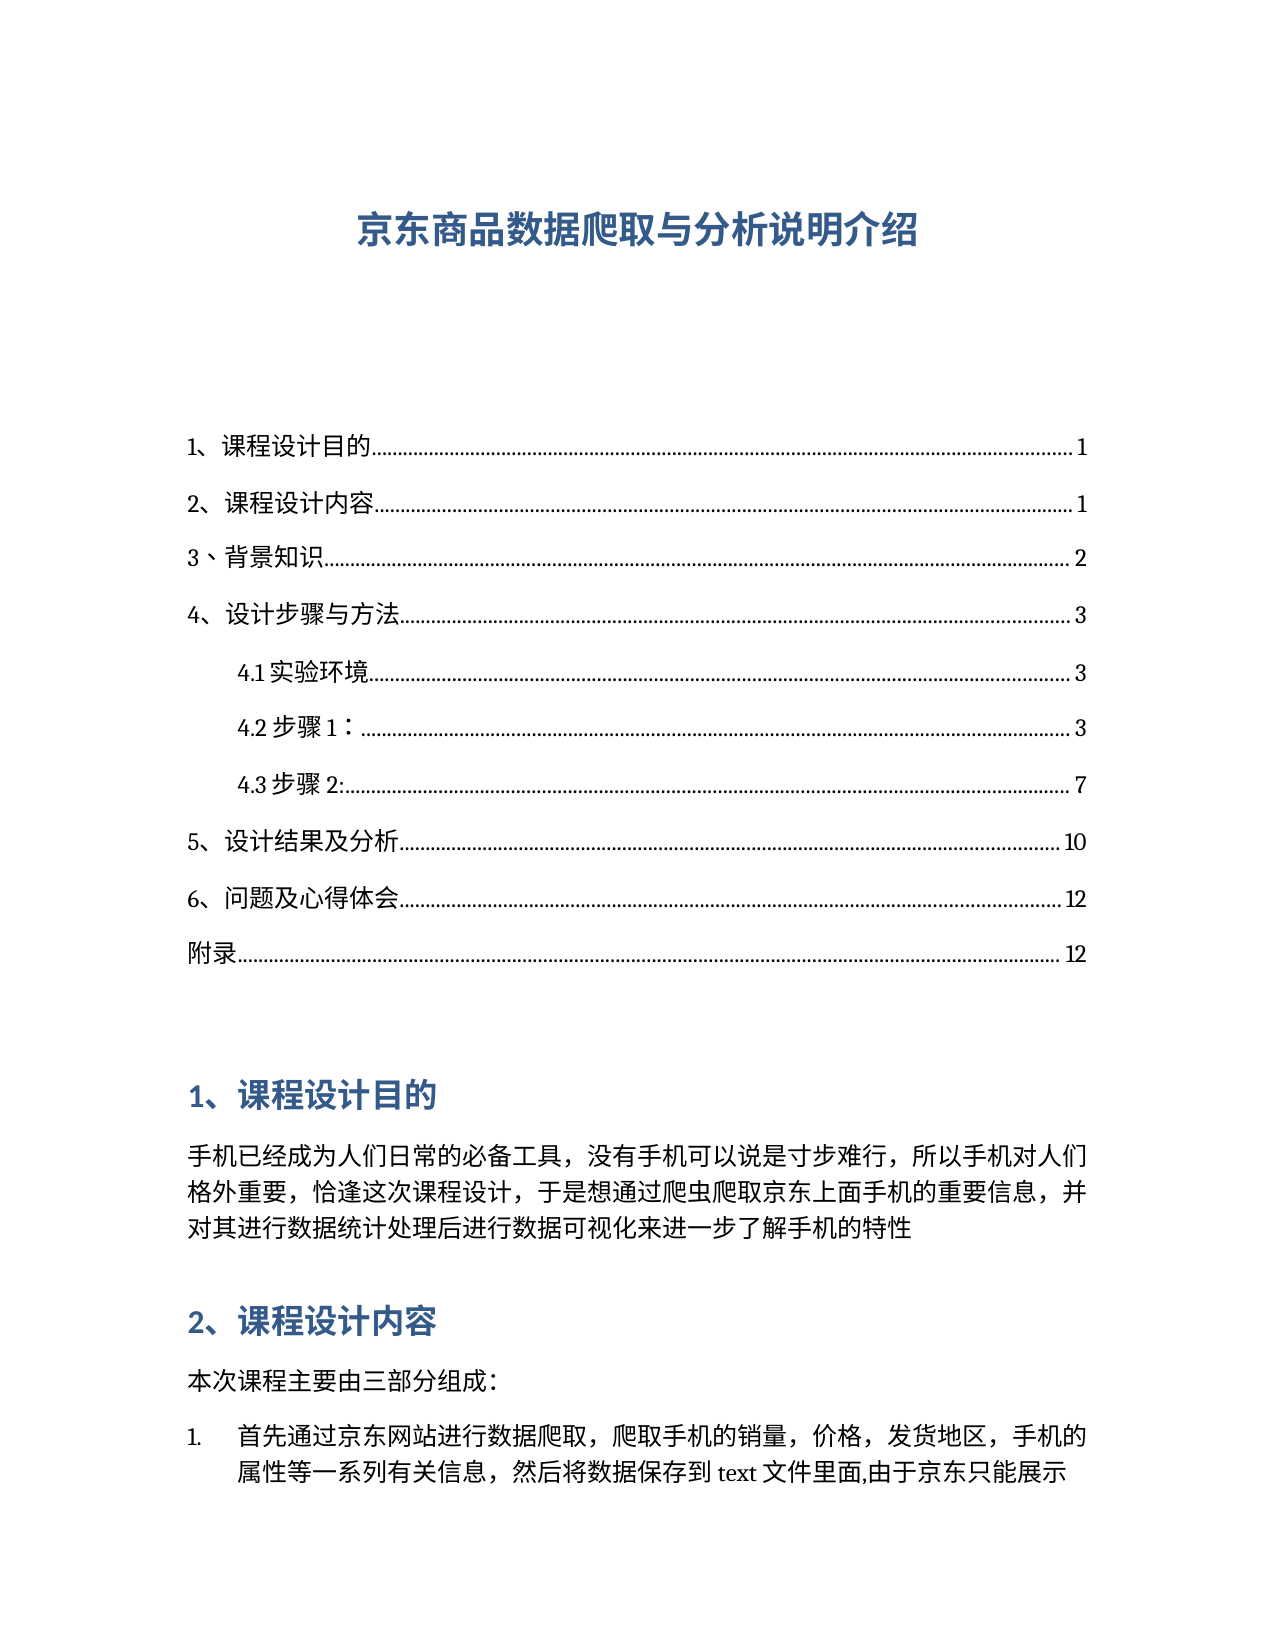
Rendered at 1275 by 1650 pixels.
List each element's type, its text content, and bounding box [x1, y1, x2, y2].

text 4.1实验环境 3 [237, 652, 1087, 688]
text 附录 12 [187, 935, 1087, 969]
subtitle 1、课程设计目的 [187, 1069, 1087, 1117]
text 4、设计步骤与方法 3 [187, 595, 1087, 631]
text 2、课程设计内容 1 [187, 483, 1087, 519]
text 1、课程设计目的 1 [187, 426, 1087, 462]
text 4.3步骤2: 7 [237, 764, 1087, 800]
title 京东商品数据爬取与分析说明介绍 [187, 200, 1087, 254]
text 本次课程主要由三部分组成： [187, 1362, 1087, 1398]
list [187, 1417, 1087, 1489]
text 3、背景知识 2 [187, 540, 1087, 574]
text 手机已经成为人们日常的必备工具，没有手机可以说是寸步难行，所以手机对人们格外重要，恰逢这次课程设计，于是想通过爬虫爬取京东上面手机的重要信息，并对其进行数据统计处理后进行数据可视化来进一步了解手机的特性 [187, 1136, 1087, 1245]
text 5、设计结果及分析 10 [187, 821, 1087, 857]
text 6、问题及心得体会 12 [187, 878, 1087, 914]
text 4.2步骤1： 3 [237, 709, 1087, 743]
subtitle 2、课程设计内容 [187, 1295, 1087, 1343]
